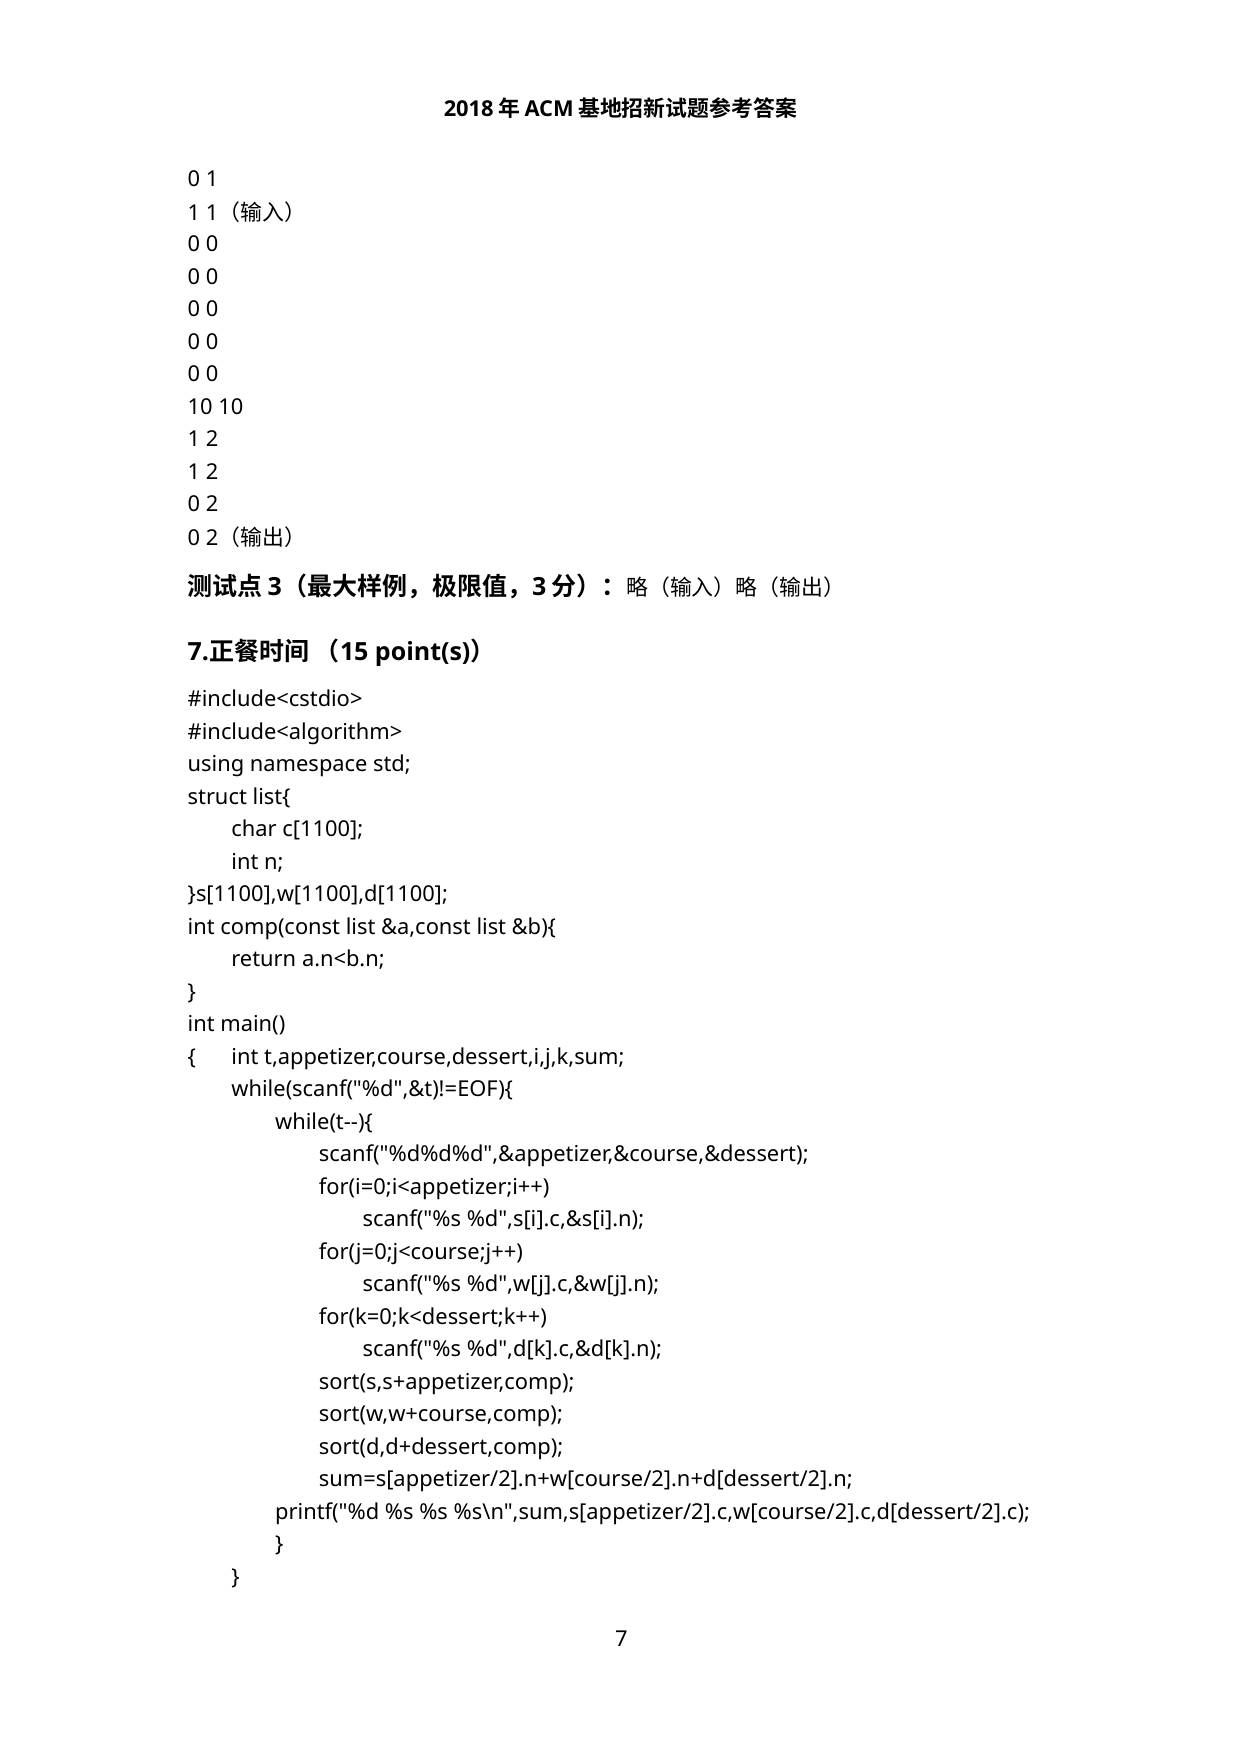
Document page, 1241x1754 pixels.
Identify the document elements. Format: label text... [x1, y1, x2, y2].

text using namespace std; [187, 747, 1053, 779]
text for(k=0;k<dessert;k++) [187, 1299, 1053, 1332]
text scanf("%s %d",s[i].c,&s[i].n); [187, 1202, 1053, 1234]
text 0 2 [187, 487, 1053, 519]
text 7.正餐时间 （15 point(s)） [187, 617, 1053, 682]
text 测试点3（最大样例，极限值，3分）：略（输入）略（输出） [187, 552, 1053, 617]
text } [187, 1527, 1053, 1559]
text #include<cstdio> [187, 682, 1053, 714]
text 1 2 [187, 422, 1053, 454]
text int comp(const list &a,const list &b){ [187, 909, 1053, 942]
text } [187, 974, 1053, 1007]
text int main() [187, 1007, 1053, 1039]
text char c[1100]; [187, 812, 1053, 844]
text struct list{ [187, 779, 1053, 812]
text scanf("%s %d",d[k].c,&d[k].n); [187, 1332, 1053, 1364]
text scanf("%d%d%d",&appetizer,&course,&dessert); [187, 1137, 1053, 1169]
text 0 1 [187, 162, 1053, 194]
text #include<algorithm> [187, 714, 1053, 747]
text sort(d,d+dessert,comp); [187, 1429, 1053, 1462]
text 0 0 [187, 259, 1053, 292]
text int n; [187, 844, 1053, 877]
text 0 0 [187, 357, 1053, 389]
text for(j=0;j<course;j++) [187, 1234, 1053, 1267]
text 0 2（输出） [187, 519, 1053, 552]
text 0 0 [187, 324, 1053, 357]
text printf("%d %s %s %s\n",sum,s[appetizer/2].c,w[course/2].c,d[dessert/2].c); [187, 1494, 1053, 1527]
text 10 10 [187, 389, 1053, 422]
text while(t--){ [187, 1104, 1053, 1137]
text return a.n<b.n; [187, 942, 1053, 974]
text sum=s[appetizer/2].n+w[course/2].n+d[dessert/2].n; [187, 1462, 1053, 1494]
text } [187, 1559, 1053, 1592]
text for(i=0;i<appetizer;i++) [187, 1169, 1053, 1202]
text 0 0 [187, 227, 1053, 259]
text scanf("%s %d",w[j].c,&w[j].n); [187, 1267, 1053, 1299]
text sort(w,w+course,comp); [187, 1397, 1053, 1429]
text 1 2 [187, 454, 1053, 487]
text }s[1100],w[1100],d[1100]; [187, 877, 1053, 909]
text sort(s,s+appetizer,comp); [187, 1364, 1053, 1397]
text 1 1（输入） [187, 194, 1053, 227]
text 0 0 [187, 292, 1053, 324]
text while(scanf("%d",&t)!=EOF){ [187, 1072, 1053, 1104]
text { int t,appetizer,course,dessert,i,j,k,sum; [187, 1039, 1053, 1072]
